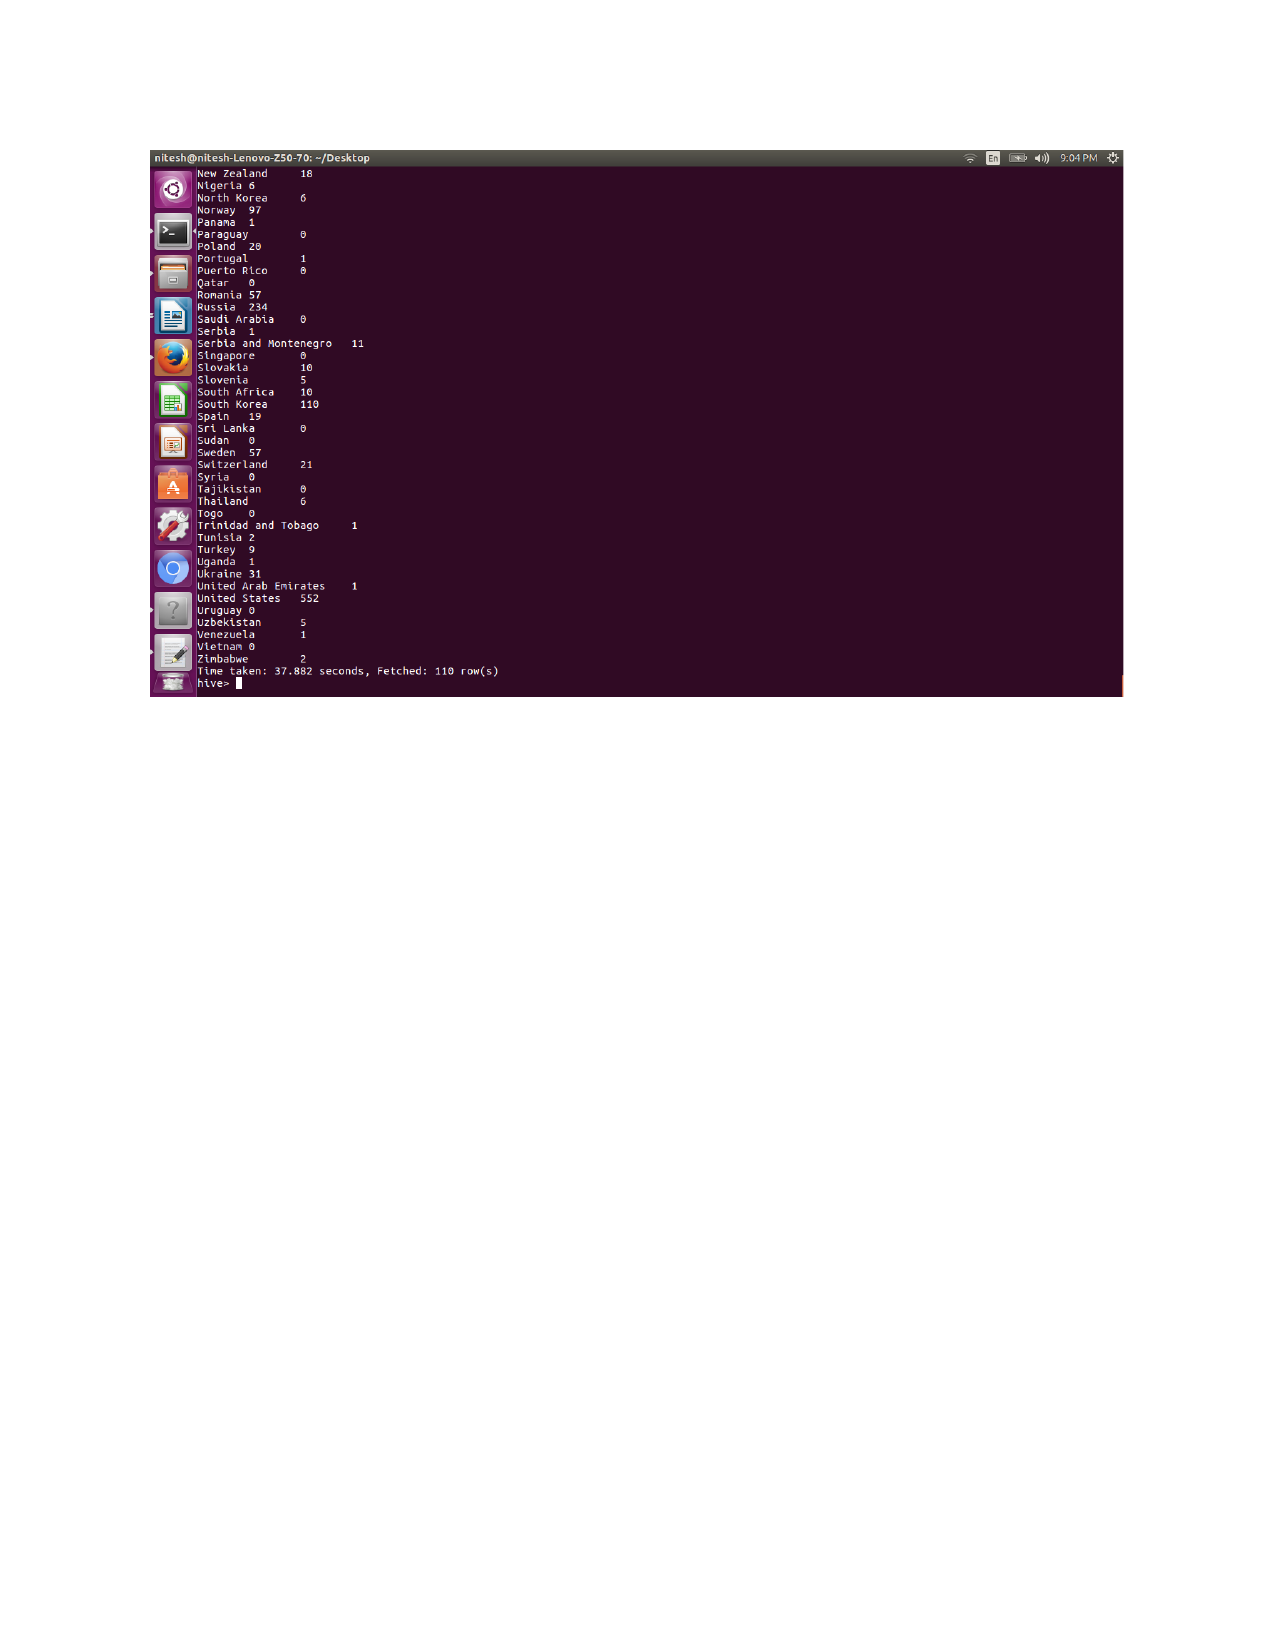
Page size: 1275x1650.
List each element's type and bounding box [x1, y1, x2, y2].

picture [150, 150, 1124, 697]
